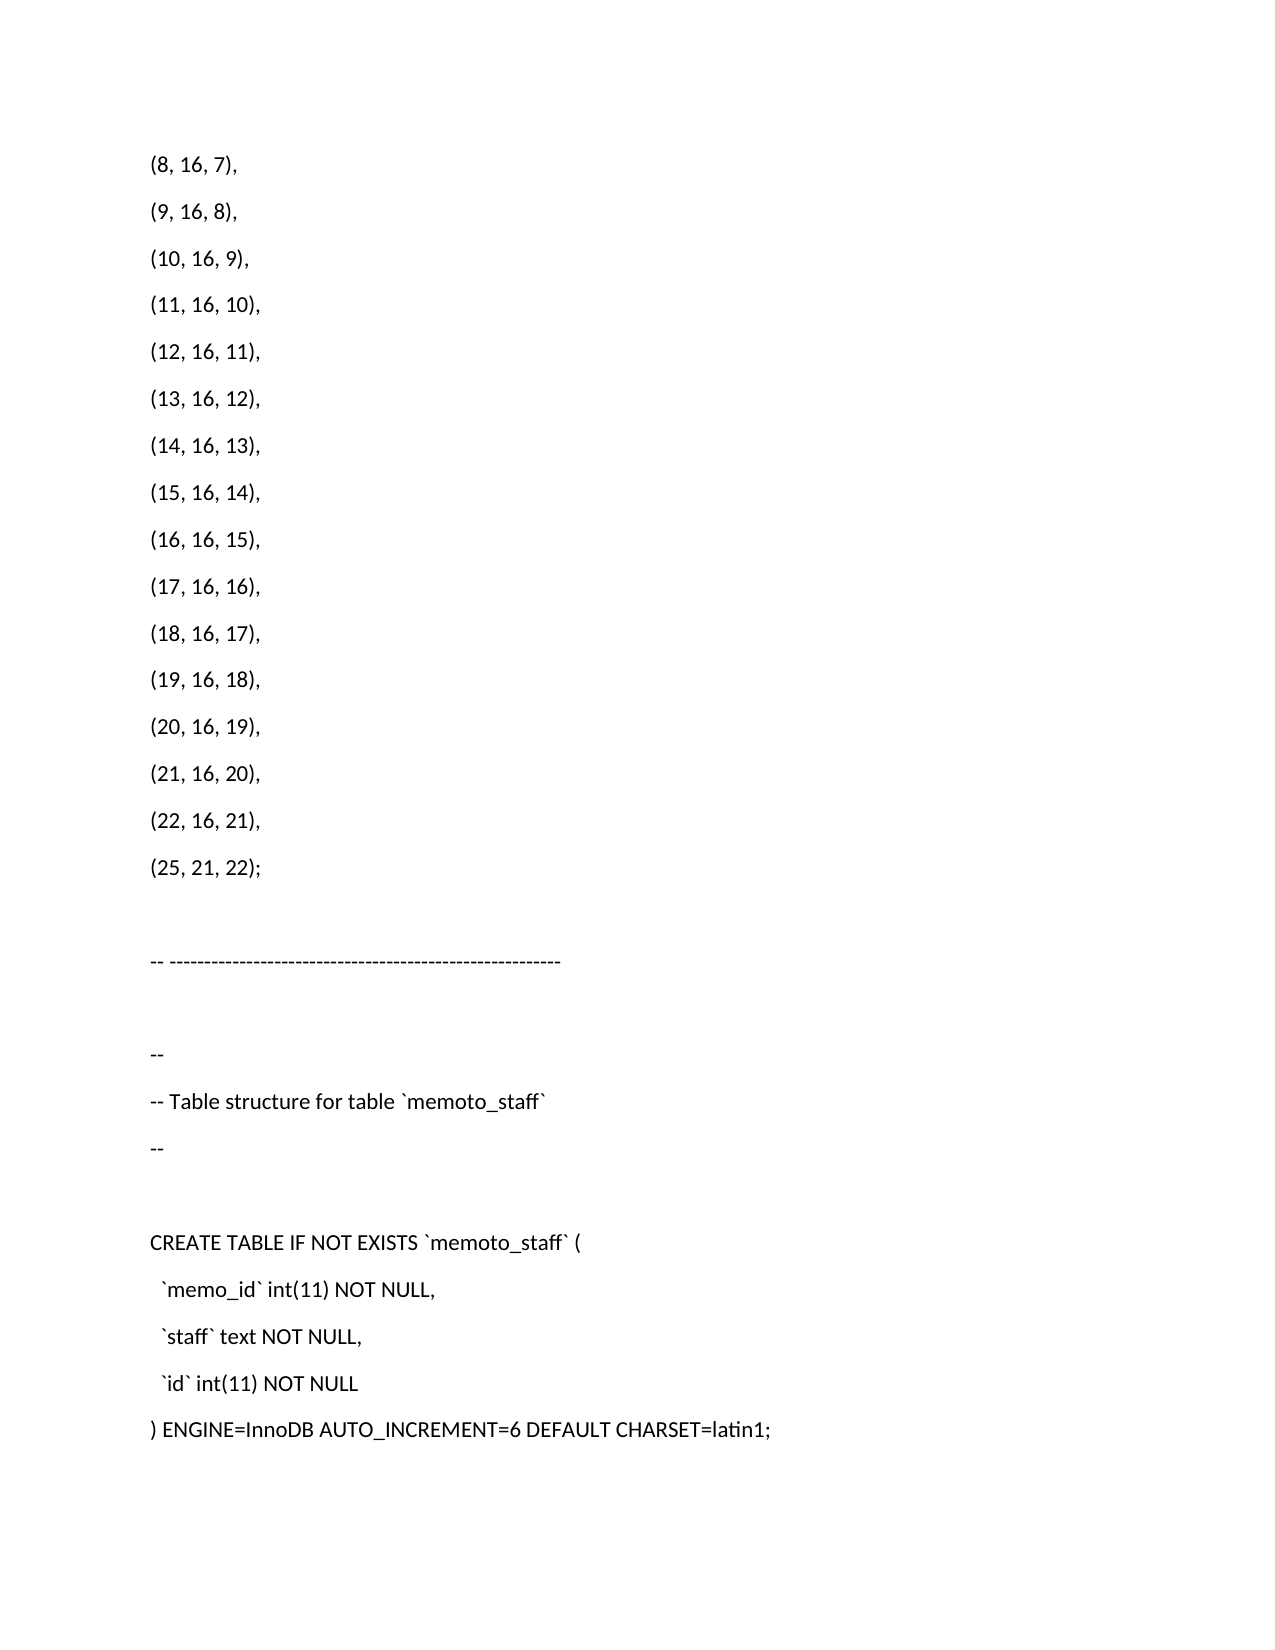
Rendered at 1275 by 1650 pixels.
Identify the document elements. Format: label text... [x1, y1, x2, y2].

text ) ENGINE=InnoDB AUTO_INCREMENT=6 DEFAULT CHARSET=latin1; [150, 1416, 1125, 1444]
text (18, 16, 17), [150, 619, 1125, 647]
text (13, 16, 12), [150, 384, 1125, 412]
text `id` int(11) NOT NULL [150, 1369, 1125, 1397]
text `memo_id` int(11) NOT NULL, [150, 1275, 1125, 1303]
text -- -------------------------------------------------------- [150, 947, 1125, 975]
text (12, 16, 11), [150, 337, 1125, 366]
text (8, 16, 7), [150, 150, 1125, 178]
text CREATE TABLE IF NOT EXISTS `memoto_staff` ( [150, 1228, 1125, 1256]
text -- [150, 1134, 1125, 1162]
text (21, 16, 20), [150, 759, 1125, 787]
text (19, 16, 18), [150, 666, 1125, 694]
text (16, 16, 15), [150, 525, 1125, 553]
text (20, 16, 19), [150, 712, 1125, 741]
text (25, 21, 22); [150, 853, 1125, 881]
text `staff` text NOT NULL, [150, 1322, 1125, 1350]
text (17, 16, 16), [150, 572, 1125, 600]
text -- [150, 1041, 1125, 1069]
text -- Table structure for table `memoto_staff` [150, 1087, 1125, 1116]
text (15, 16, 14), [150, 478, 1125, 506]
text (22, 16, 21), [150, 806, 1125, 834]
text (10, 16, 9), [150, 244, 1125, 272]
text (14, 16, 13), [150, 431, 1125, 459]
text (9, 16, 8), [150, 197, 1125, 225]
text (11, 16, 10), [150, 291, 1125, 319]
